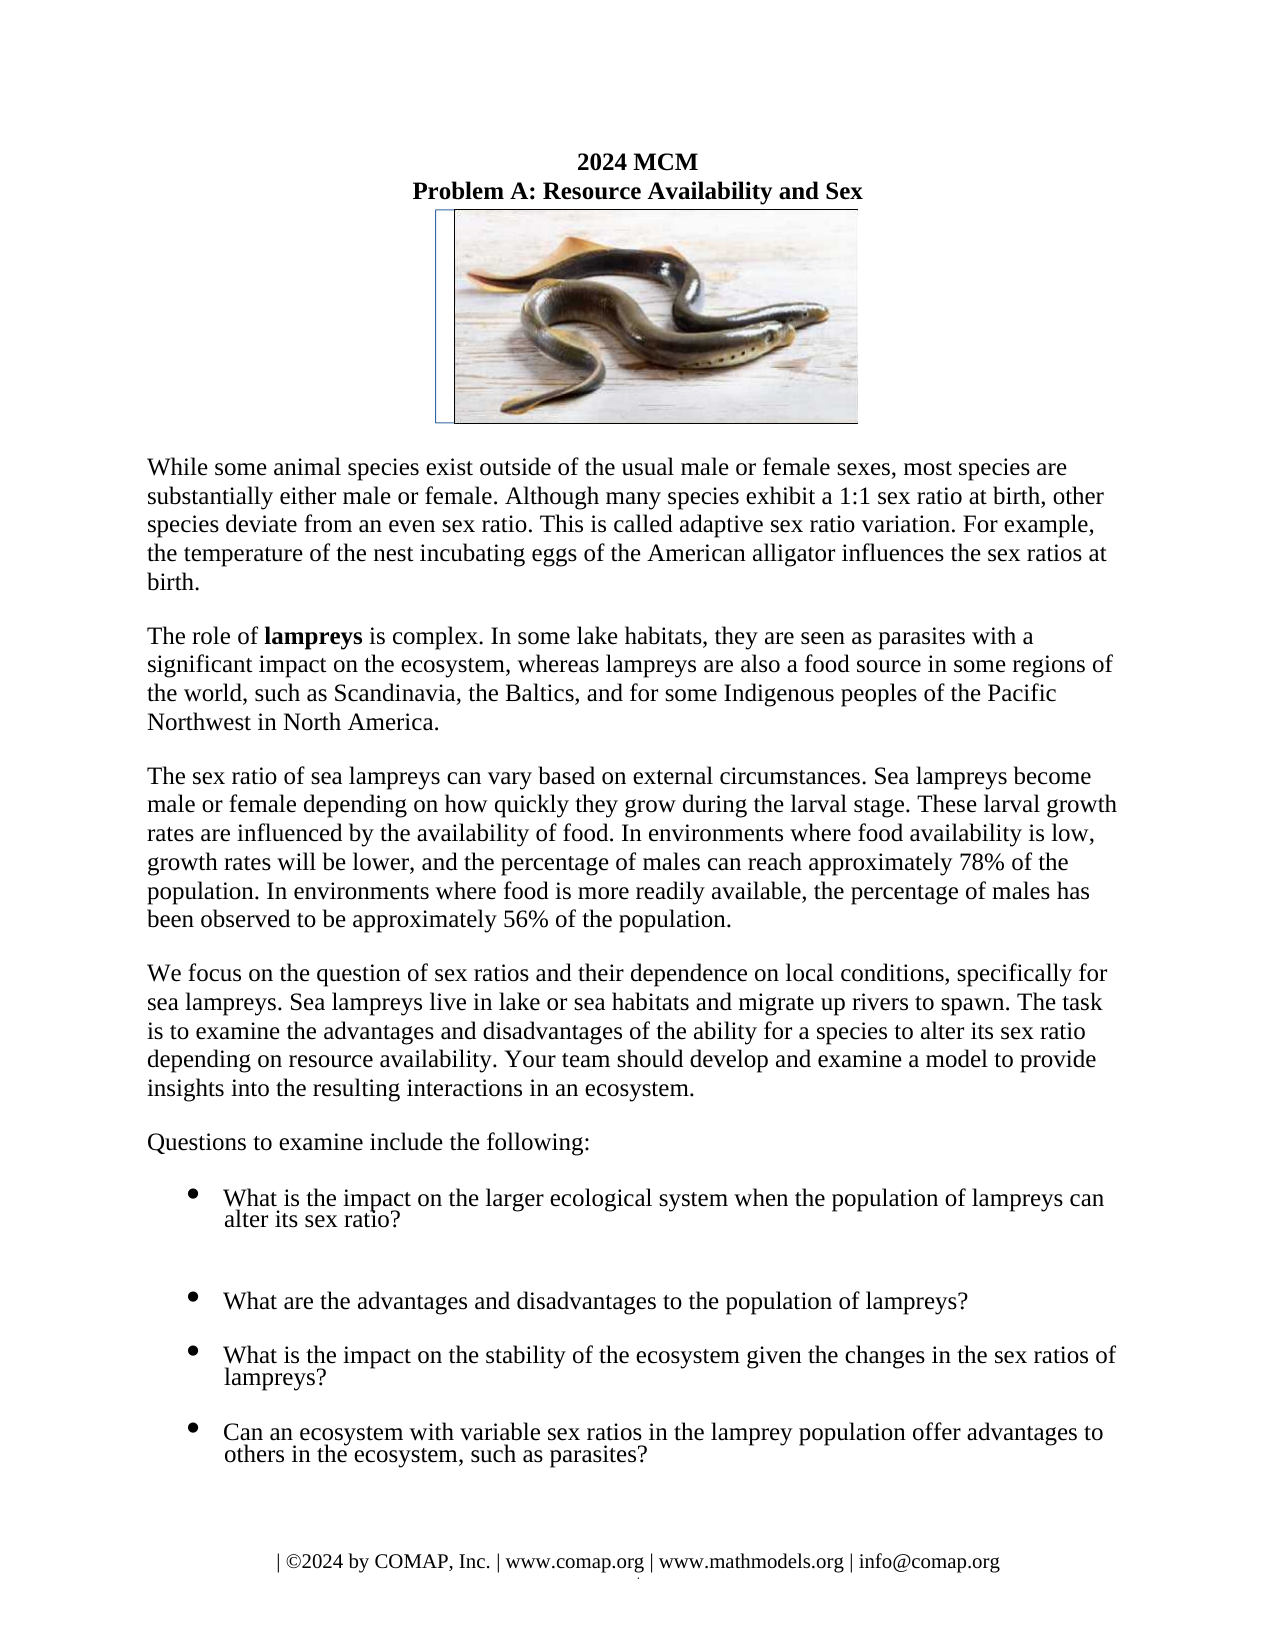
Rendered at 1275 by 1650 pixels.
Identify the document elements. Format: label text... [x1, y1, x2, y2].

text The role of lampreys is complex. In some lake habitats, they are seen as parasites with a significant impact on the ecosystem, whereas lampreys are also a food source in some regions of the world, such as Scandinavia, the Baltics, and for some Indigenous peoples of the Pacific Northwest in North America. [147, 621, 1124, 736]
text Problem A: Resource Availability and Sex Ratios [376, 176, 899, 212]
text Questions to examine include the following: [147, 1127, 1124, 1156]
text The sex ratio of sea lampreys can vary based on external circumstances. Sea lampreys become male or female depending on how quickly they grow during the larval stage. These larval growth rates are influenced by the availability of food. In environments where food availability is low, growth rates will be lower, and the percentage of males can reach approximately 78% of the population. In environments where food is more readily available, the percentage of males has been observed to be approximately 56% of the population. [147, 761, 1124, 933]
list Can an ecosystem with variable sex ratios in the lamprey population offer advantages to others in the ecosystem, such as parasites? [186, 1416, 1124, 1468]
list What is the impact on the larger ecological system when the population of lampreys can alter its sex ratio? [186, 1181, 1124, 1233]
text While some animal species exist outside of the usual male or female sexes, most species are substantially either male or female. Although many species exhibit a 1:1 sex ratio at birth, other species deviate from an even sex ratio. This is called adaptive sex ratio variation. For example, the temperature of the nest incubating eggs of the American alligator influences the sex ratios at birth. [147, 452, 1124, 596]
title | ©2024 by COMAP, Inc. | www.comap.org | www.mathmodels.org | info@comap.org | [273, 1549, 1003, 1579]
picture [454, 209, 858, 424]
list What is the impact on the stability of the ecosystem given the changes in the sex ratios of lampreys? [186, 1339, 1124, 1391]
text 2024 MCM [376, 147, 899, 176]
list What are the advantages and disadvantages to the population of lampreys? [147, 1289, 1124, 1314]
text We focus on the question of sex ratios and their dependence on local conditions, specifically for sea lampreys. Sea lampreys live in lake or sea habitats and migrate up rivers to spawn. The task is to examine the advantages and disadvantages of the ability for a species to alter its sex ratio depending on resource availability. Your team should develop and examine a model to provide insights into the resulting interactions in an ecosystem. [147, 958, 1124, 1102]
